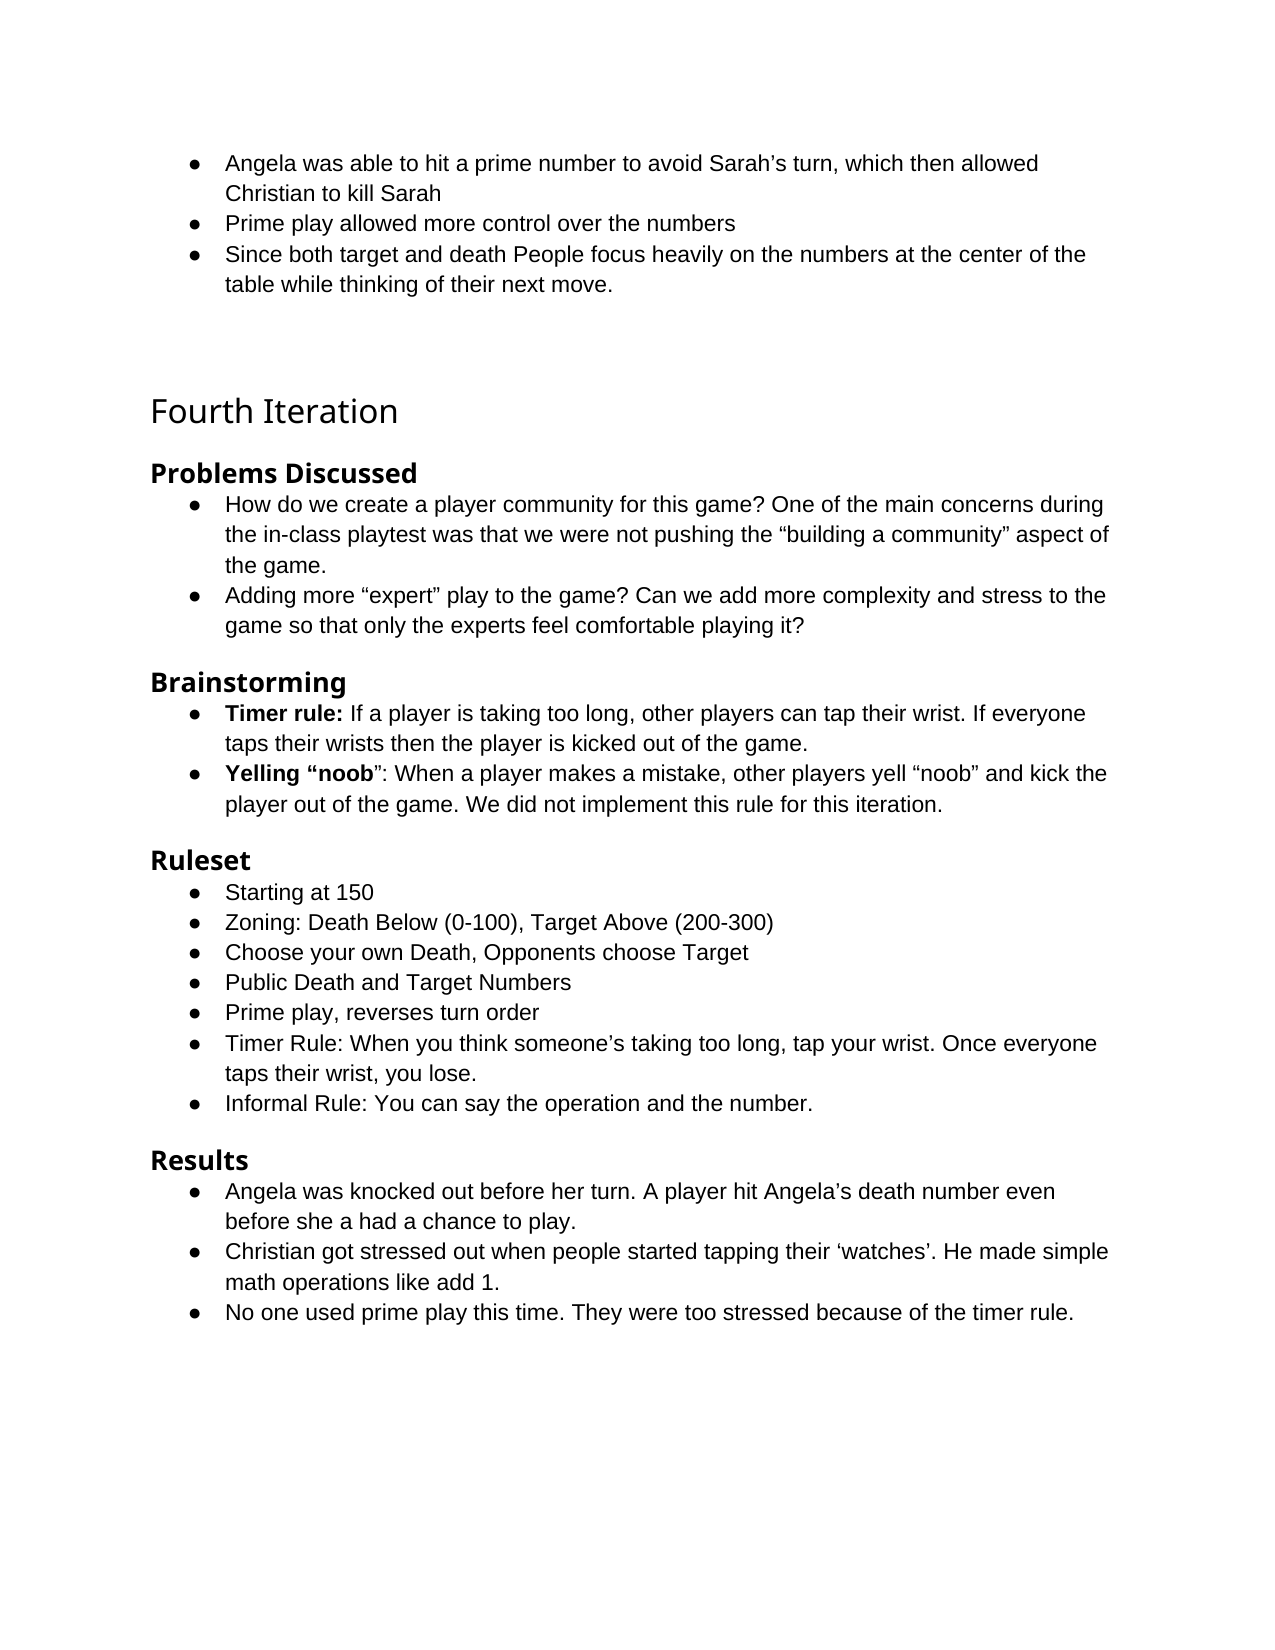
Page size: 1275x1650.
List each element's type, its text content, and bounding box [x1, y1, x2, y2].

list No one used prime play this time. They were too stressed because of the timer rule. [188, 1299, 1125, 1325]
subtitle Fourth Iteration [150, 388, 1125, 433]
list Timer rule: If a player is taking too long, other players can tap their wrist. If everyone taps their wrists then the player is kicked out of the game. [188, 700, 1125, 757]
list Informal Rule: You can say the operation and the number. [188, 1090, 1125, 1116]
list How do we create a player community for this game? One of the main concerns during the in-class playtest was that we were not pushing the “building a community” aspect of the game. [188, 491, 1125, 578]
list Yelling “noob”: When a player makes a mistake, other players yell “noob” and kick the player out of the game. We did not implement this rule for this iteration. [188, 760, 1125, 817]
list Public Death and Target Numbers [188, 969, 1125, 996]
list Choose your own Death, Opponents choose Target [188, 939, 1125, 965]
list Christian got stressed out when people started tapping their ‘watches’. He made simple math operations like add 1. [188, 1238, 1125, 1295]
list Zoning: Death Below (0-100), Target Above (200-300) [188, 909, 1125, 935]
list Adding more “expert” play to the game? Can we add more complexity and stress to the game so that only the experts feel comfortable playing it? [188, 582, 1125, 638]
subtitle Ruleset [150, 842, 1125, 878]
subtitle Brainstorming [150, 663, 1125, 700]
list Angela was able to hit a prime number to avoid Sarah’s turn, which then allowed Christian to kill Sarah [188, 150, 1125, 207]
subtitle Problems Discussed [150, 454, 1125, 491]
list Since both target and death People focus heavily on the numbers at the center of the table while thinking of their next move. [188, 241, 1125, 297]
list Timer Rule: When you think someone’s taking too long, tap your wrist. Once everyone taps their wrist, you lose. [188, 1029, 1125, 1086]
list Angela was knocked out before her turn. A player hit Angela’s death number even before she a had a chance to play. [188, 1178, 1125, 1234]
list Prime play, reverses turn order [188, 999, 1125, 1026]
list Prime play allowed more control over the numbers [188, 210, 1125, 237]
subtitle Results [150, 1141, 1125, 1178]
list Starting at 150 [188, 878, 1125, 905]
